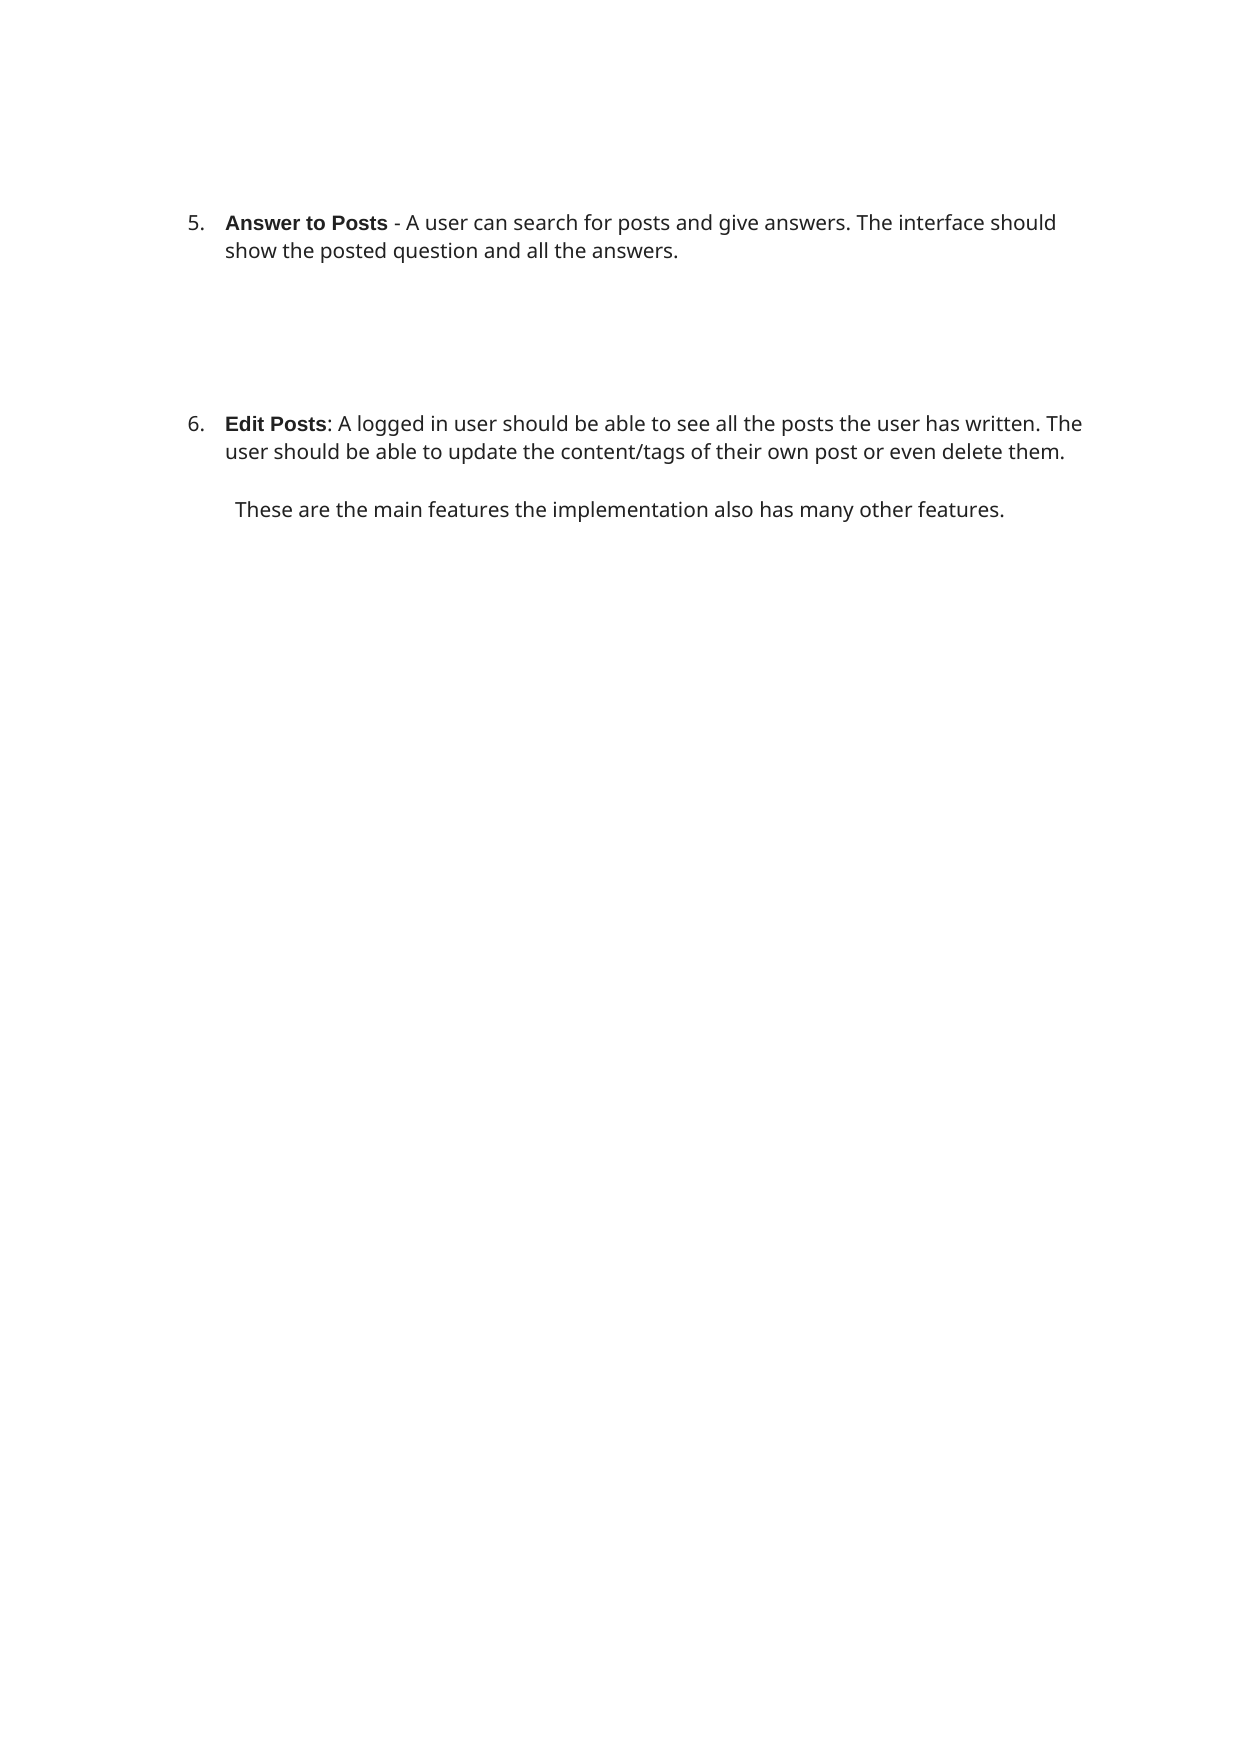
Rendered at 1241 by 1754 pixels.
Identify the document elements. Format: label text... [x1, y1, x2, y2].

list Edit Posts: A logged in user should be able to see all the posts the user has written. The user should be able to update the content/tags of their own post or even delete them. [187, 409, 1090, 466]
text These are the main features the implementation also has many other features. [150, 495, 1090, 523]
list Answer to Posts - A user can search for posts and give answers. The interface should show the posted question and all the answers. [187, 208, 1090, 264]
